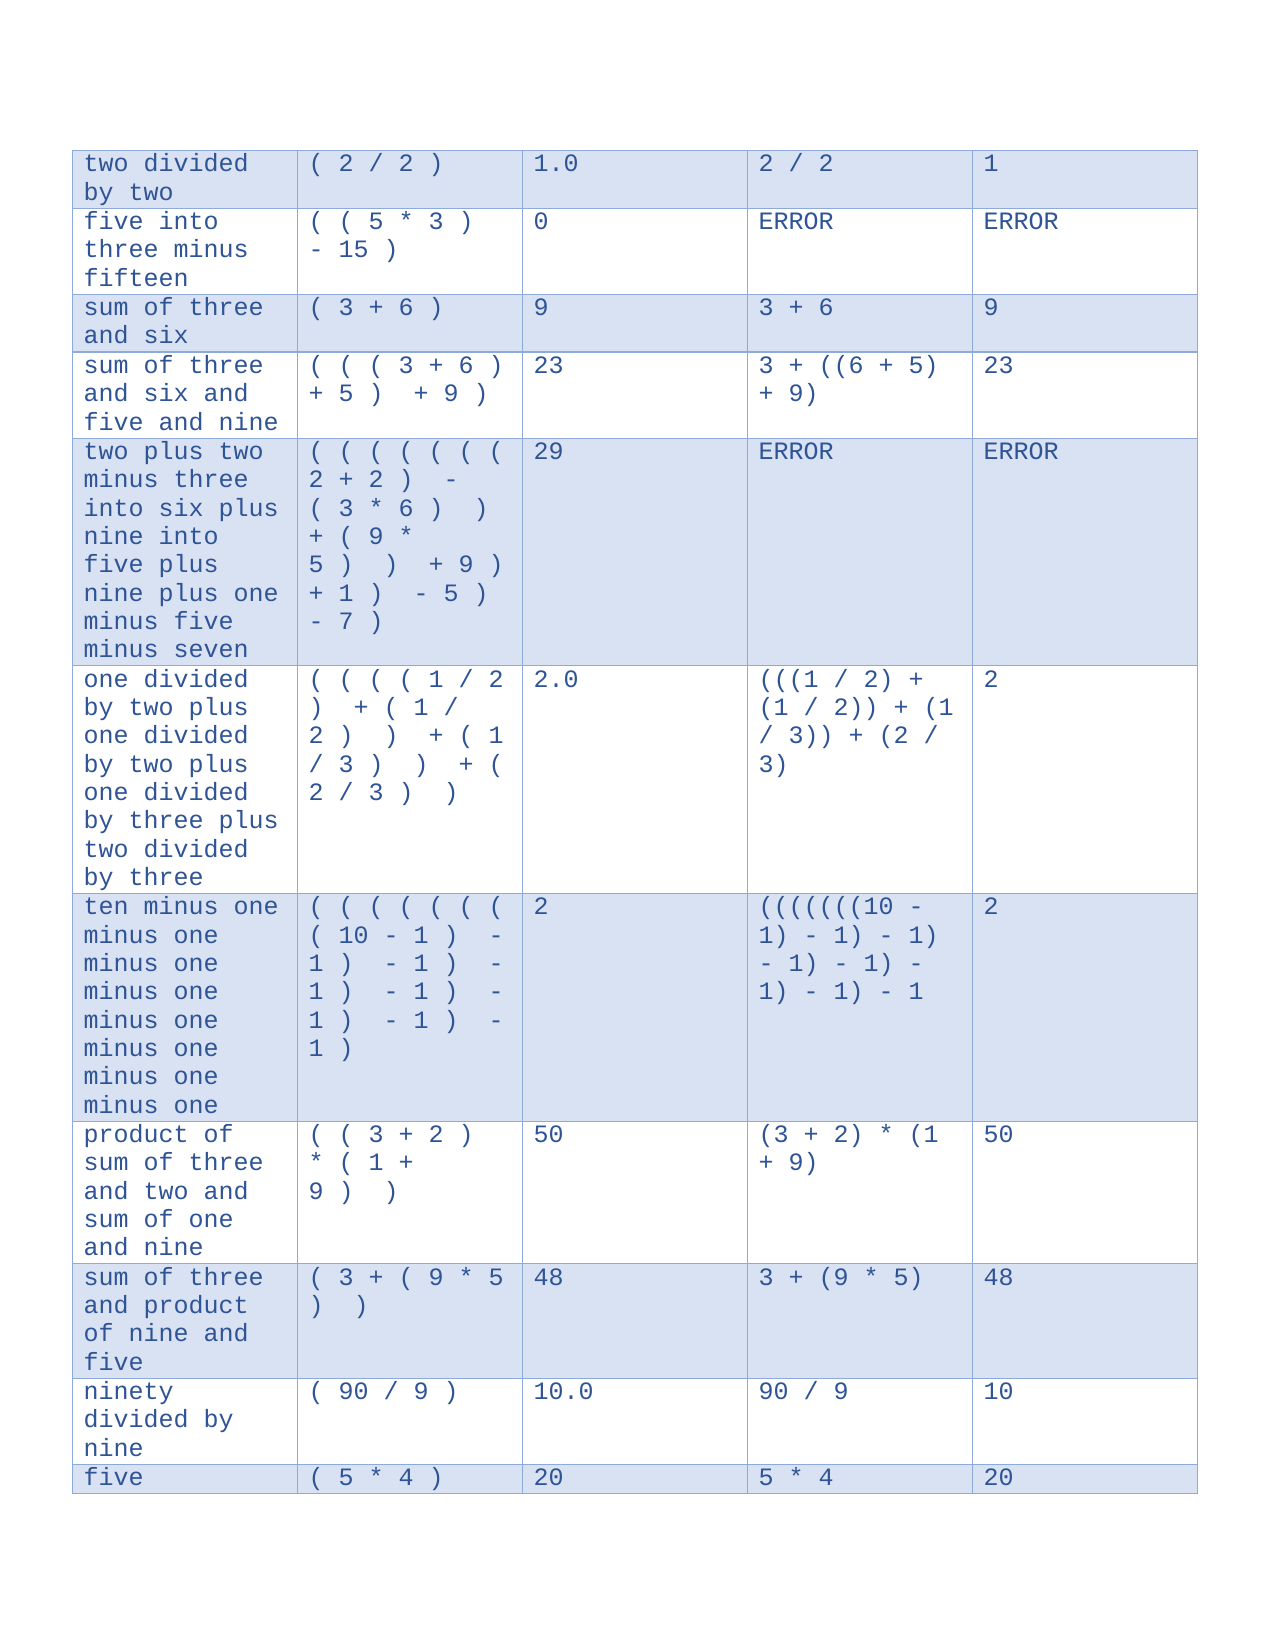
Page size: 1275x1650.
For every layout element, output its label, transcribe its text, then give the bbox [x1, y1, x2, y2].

table_cell 23 [973, 353, 1197, 437]
table_cell 10.0 [523, 1379, 747, 1464]
table_cell 1 [973, 151, 1197, 208]
table_cell ( ( ( ( ( ( ( 2 + 2 ) - ( 3 * 6 ) ) + ( 9 * 5 ) ) + 9 ) + 1 ) - 5 ) - 7 ) [298, 439, 522, 665]
table_cell ERROR [748, 439, 972, 665]
table_cell 90 / 9 [748, 1379, 972, 1464]
table_cell two plus two minus three into six plus nine into five plus nine plus one minus five minus seven [73, 439, 297, 665]
table_cell 50 [523, 1122, 747, 1263]
table_cell 2.0 [523, 666, 747, 893]
table_cell ( 5 * 4 ) [298, 1465, 522, 1493]
table_cell (3 + 2) * (1 + 9) [748, 1122, 972, 1263]
table_cell ( ( ( 3 + 6 ) + 5 ) + 9 ) [298, 353, 522, 437]
table_cell 2 / 2 [748, 151, 972, 208]
table_cell ( 90 / 9 ) [298, 1379, 522, 1464]
table_cell 20 [973, 1465, 1197, 1493]
table_cell (((((((10 - 1) - 1) - 1) - 1) - 1) - 1) - 1) - 1 [748, 894, 972, 1121]
table_cell 3 + (9 * 5) [748, 1264, 972, 1378]
table_cell sum of three and six and five and nine [73, 353, 297, 437]
table_cell 48 [973, 1264, 1197, 1378]
table_cell 2 [523, 894, 747, 1121]
table_cell one divided by two plus one divided by two plus one divided by three plus two divided by three [73, 666, 297, 893]
table_cell ( ( 5 * 3 ) - 15 ) [298, 209, 522, 294]
table_cell sum of three and six [73, 295, 297, 351]
table_cell ( 3 + ( 9 * 5 ) ) [298, 1264, 522, 1378]
table_cell 0 [523, 209, 747, 294]
table_cell ( ( ( ( 1 / 2 ) + ( 1 / 2 ) ) + ( 1 / 3 ) ) + ( 2 / 3 ) ) [298, 666, 522, 893]
table_cell ERROR [973, 209, 1197, 294]
table_cell two divided by two [73, 151, 297, 208]
table_cell ninety divided by nine [73, 1379, 297, 1464]
table_cell (((1 / 2) + (1 / 2)) + (1 / 3)) + (2 / 3) [748, 666, 972, 893]
table_cell 1.0 [523, 151, 747, 208]
table_cell five multiplied by four [73, 1465, 297, 1493]
table_cell product of sum of three and two and sum of one and nine [73, 1122, 297, 1263]
table_cell ten minus one minus one minus one minus one minus one minus one minus one minus one [73, 894, 297, 1121]
table_cell 10 [973, 1379, 1197, 1464]
table_cell 9 [973, 295, 1197, 351]
table_cell ( 2 / 2 ) [298, 151, 522, 208]
table_cell ERROR [748, 209, 972, 294]
table_cell 29 [523, 439, 747, 665]
table_cell ERROR [973, 439, 1197, 665]
table_cell 48 [523, 1264, 747, 1378]
table_cell 23 [523, 353, 747, 437]
table_cell 20 [523, 1465, 747, 1493]
table_cell five into three minus fifteen [73, 209, 297, 294]
table_cell 3 + 6 [748, 295, 972, 351]
table_cell 9 [523, 295, 747, 351]
table_cell ( 3 + 6 ) [298, 295, 522, 351]
table_cell ( ( 3 + 2 ) * ( 1 + 9 ) ) [298, 1122, 522, 1263]
table_cell ( ( ( ( ( ( ( ( 10 - 1 ) - 1 ) - 1 ) - 1 ) - 1 ) - 1 ) - 1 ) - 1 ) [298, 894, 522, 1121]
table_cell 2 [973, 894, 1197, 1121]
table_cell 2 [973, 666, 1197, 893]
table_cell 50 [973, 1122, 1197, 1263]
table_cell 5 * 4 [748, 1465, 972, 1493]
table_cell sum of three and product of nine and five [73, 1264, 297, 1378]
table_cell 3 + ((6 + 5) + 9) [748, 353, 972, 437]
